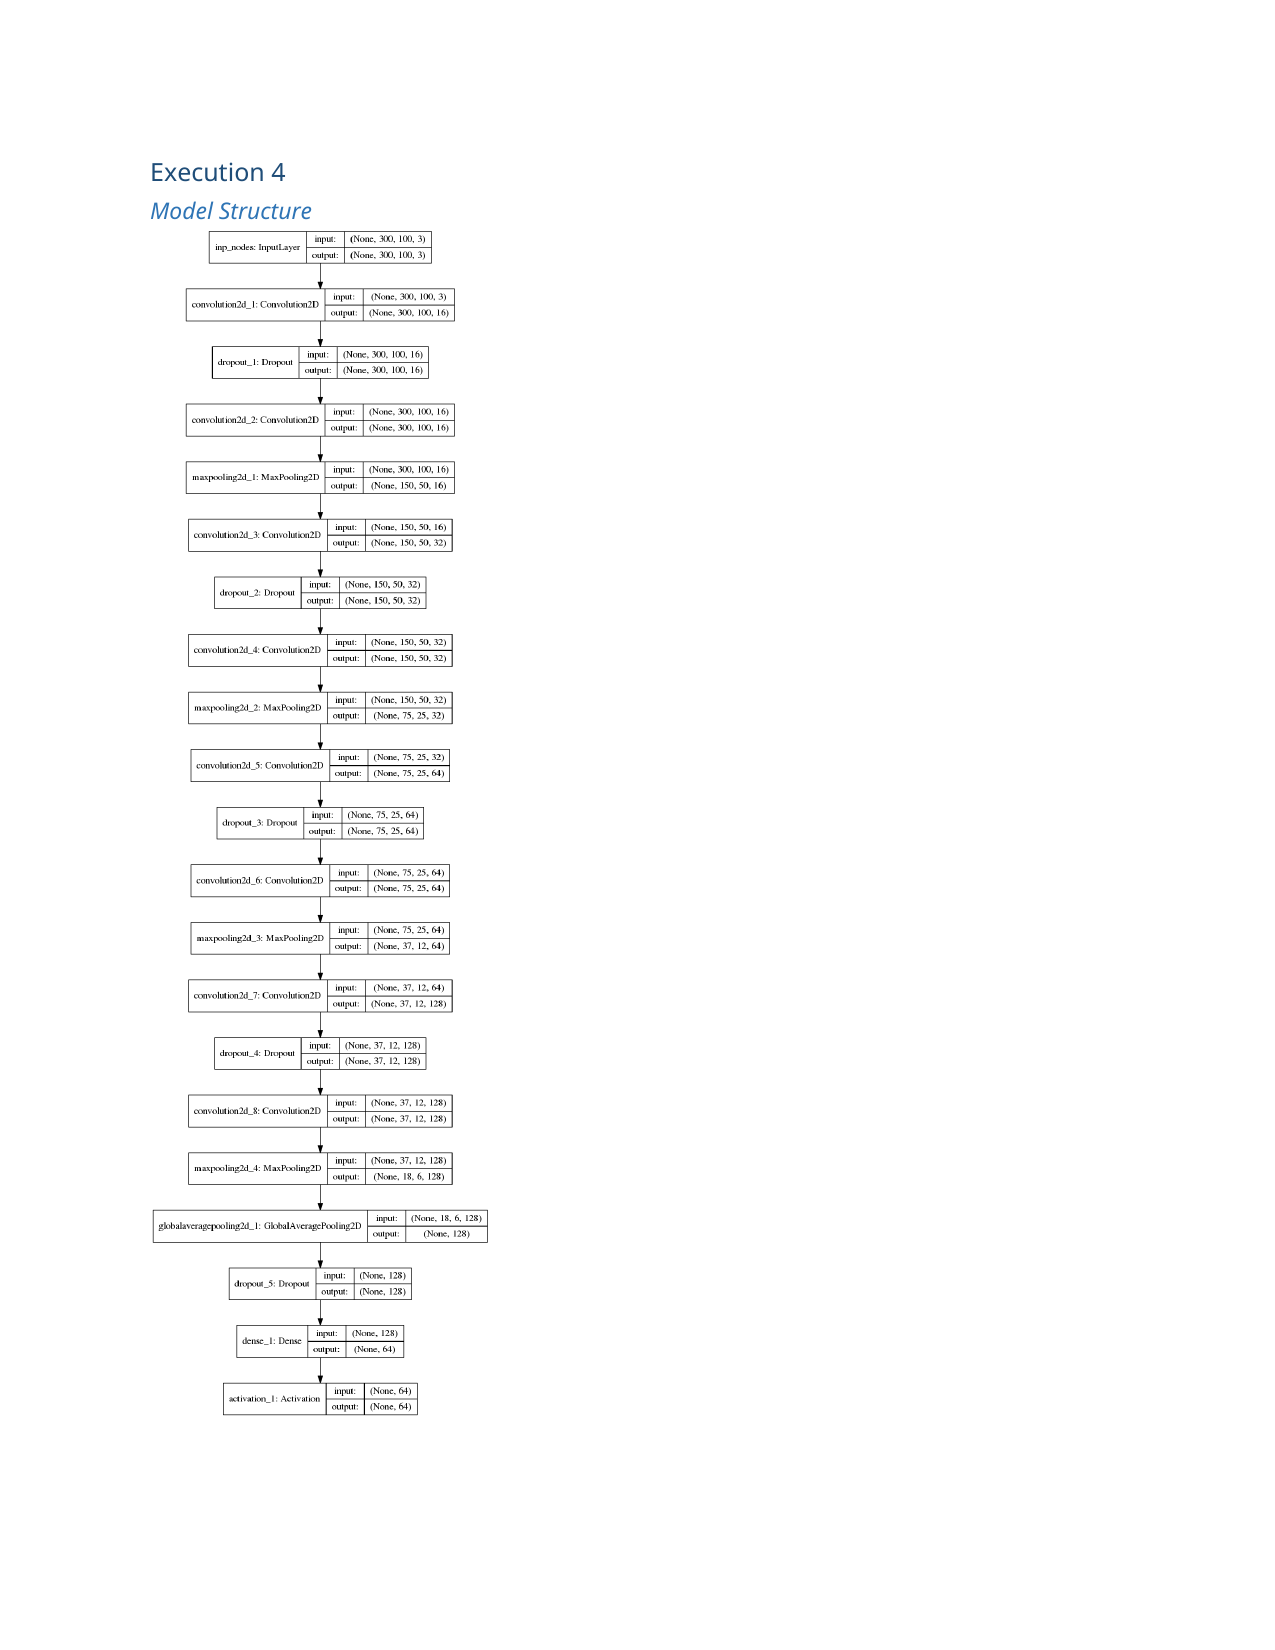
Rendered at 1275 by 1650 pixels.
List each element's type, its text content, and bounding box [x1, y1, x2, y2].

subtitle Execution 4 [150, 154, 1125, 188]
picture [150, 228, 490, 1418]
subtitle Model Structure [150, 195, 1125, 226]
